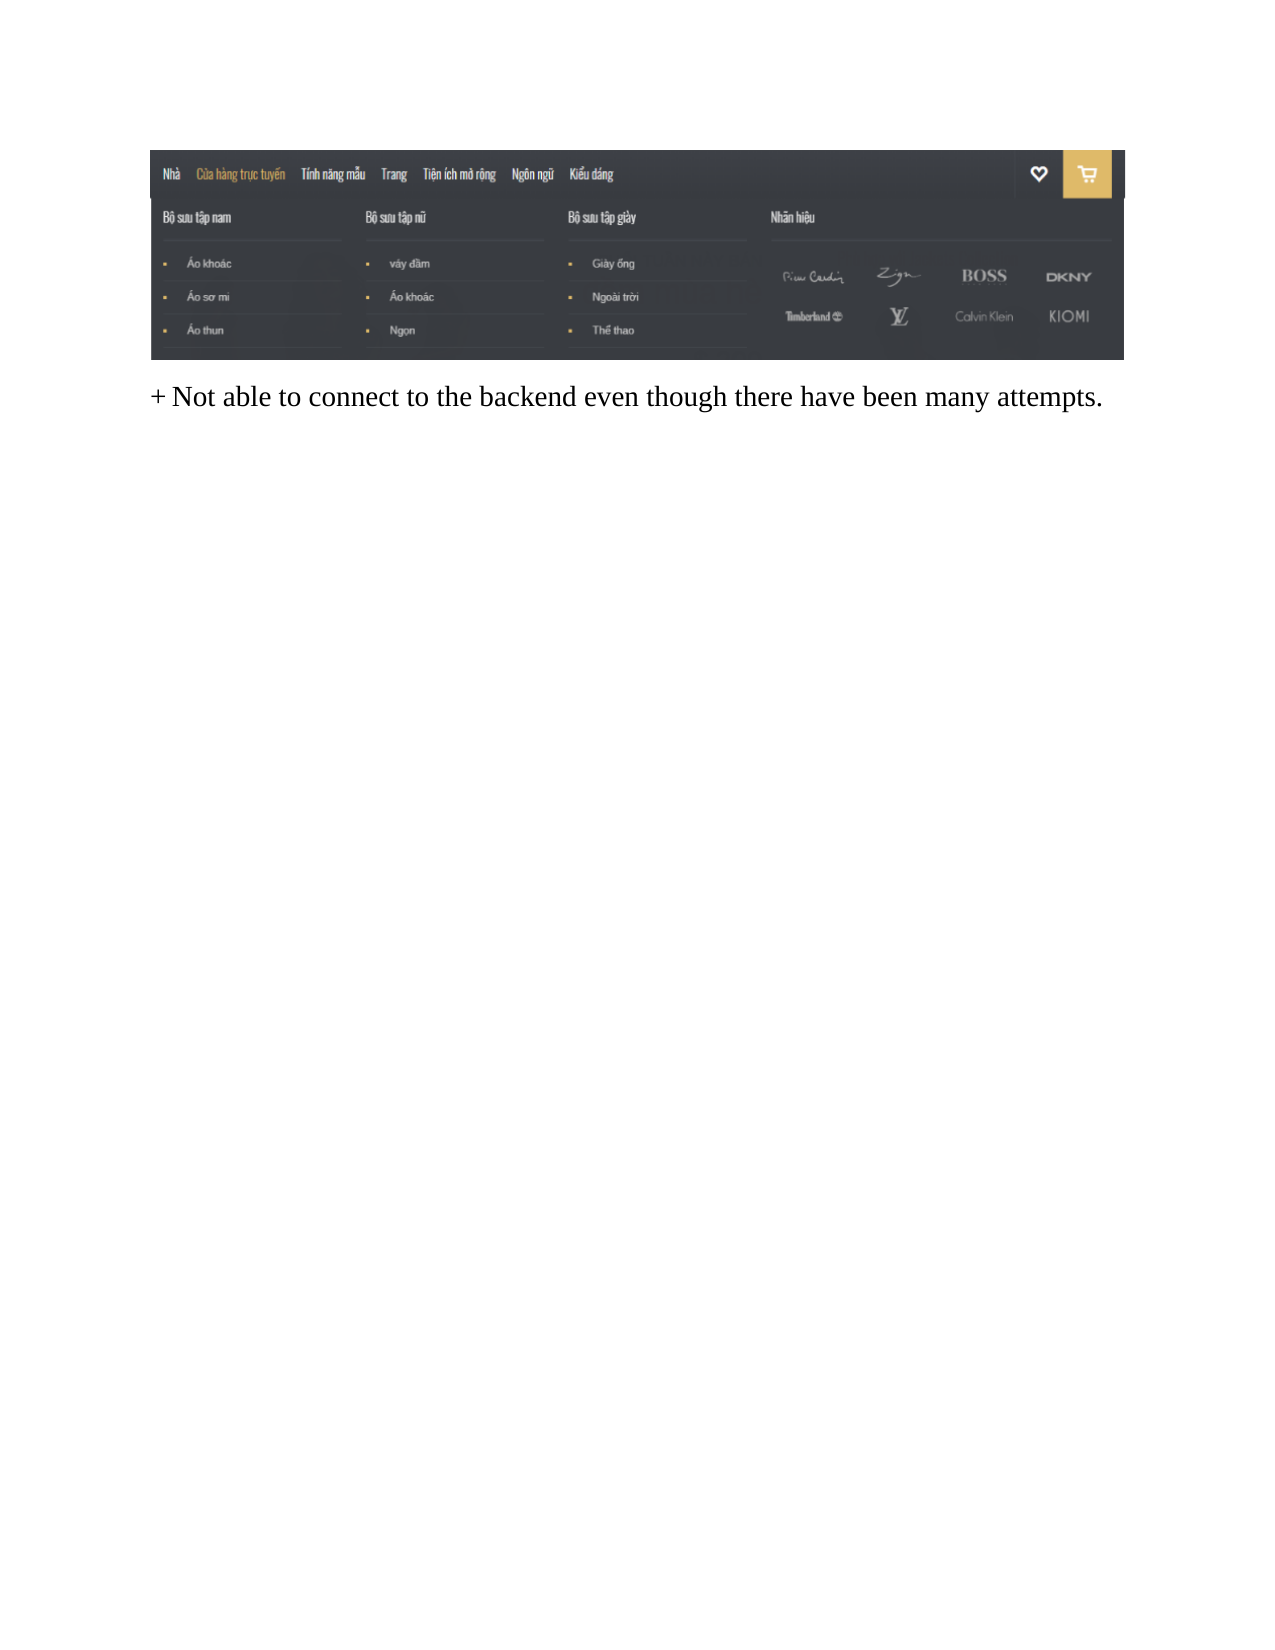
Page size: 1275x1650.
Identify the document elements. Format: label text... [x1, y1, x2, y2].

picture [150, 150, 1125, 360]
text + Not able to connect to the backend even though there have been many attempts. [150, 379, 1125, 412]
